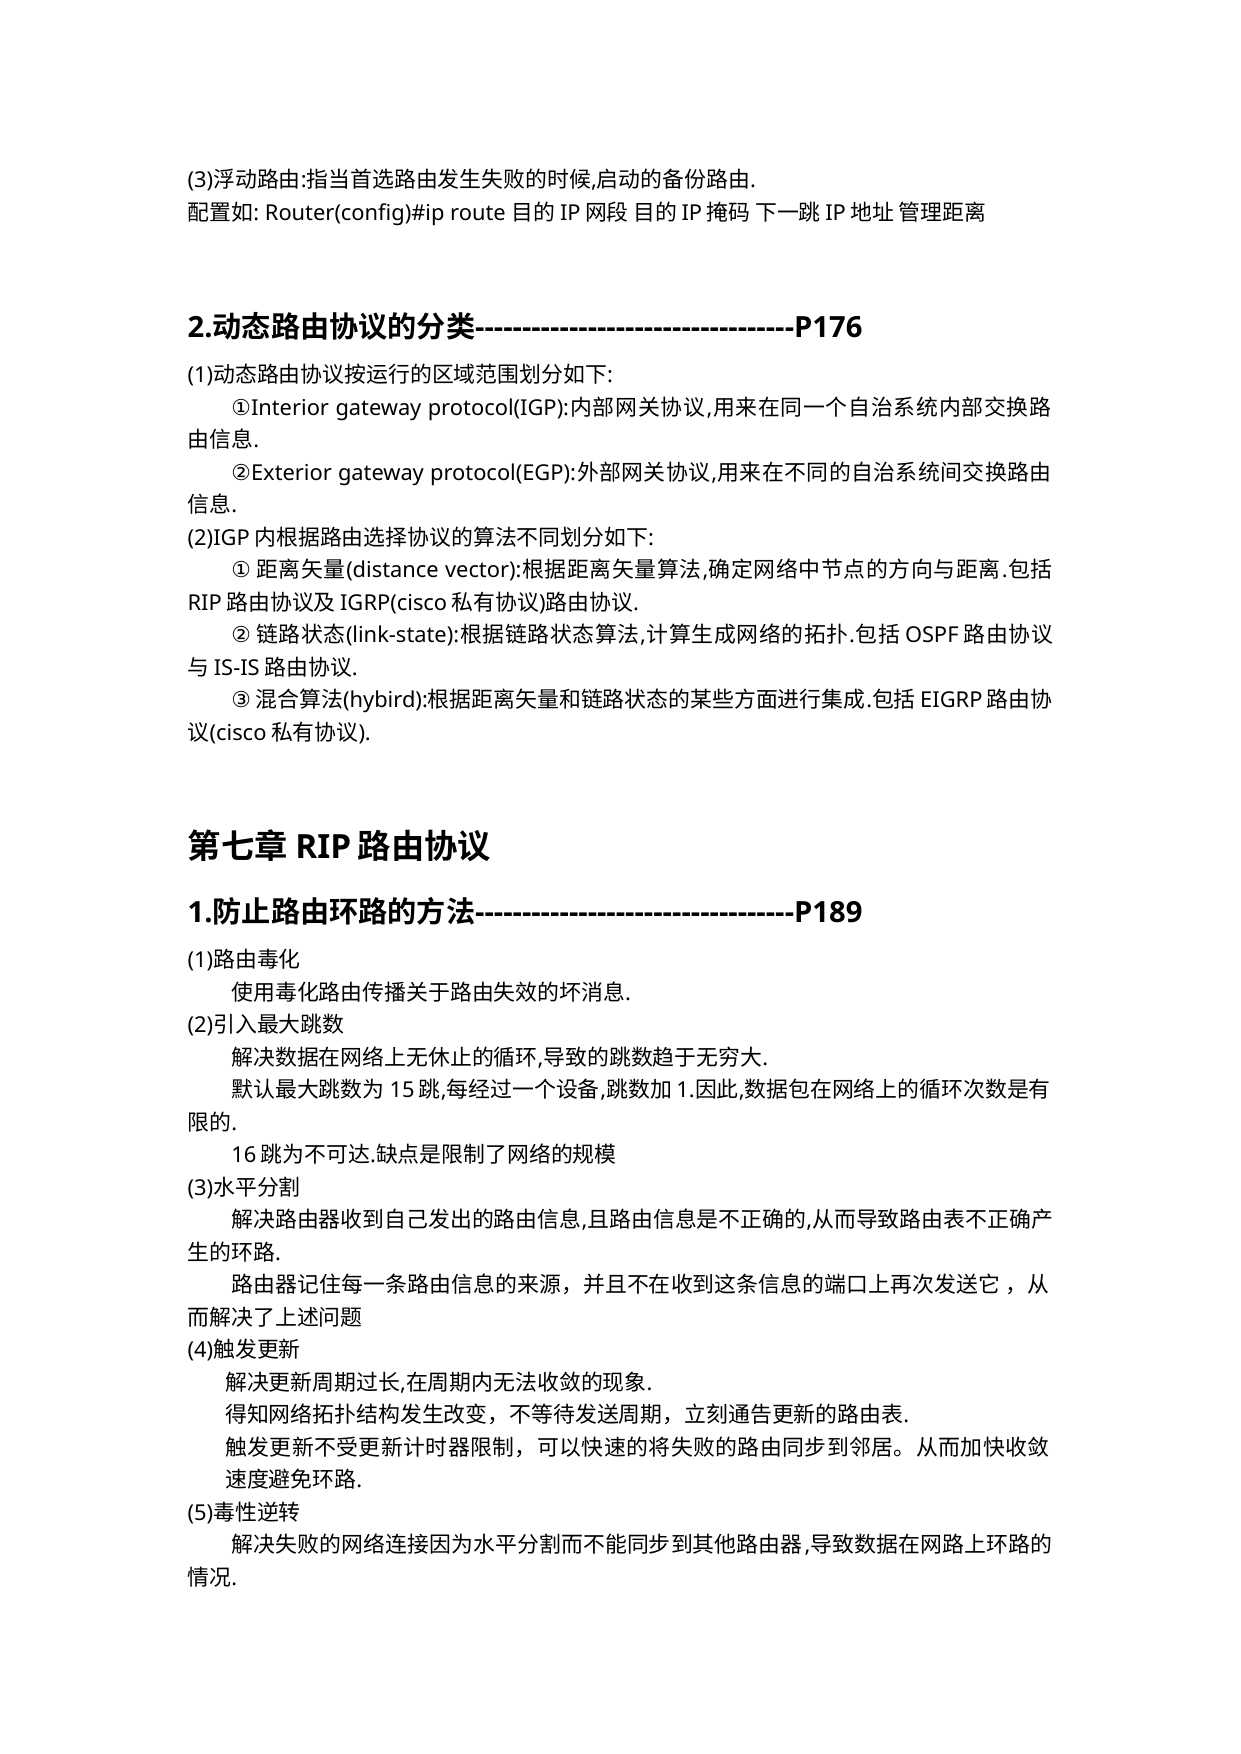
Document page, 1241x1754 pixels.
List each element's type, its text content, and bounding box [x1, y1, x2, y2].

text (2)引入最大跳数 [187, 1007, 1053, 1039]
text (5)毒性逆转 [187, 1494, 1053, 1527]
text (1)动态路由协议按运行的区域范围划分如下: [187, 357, 1053, 389]
text 16跳为不可达.缺点是限制了网络的规模 [187, 1137, 1053, 1169]
text Exterior gateway protocol(EGP):外部网关协议,用来在不同的自治系统间交换路由信息. [187, 454, 1053, 519]
text 触发更新不受更新计时器限制，可以快速的将失败的路由同步到邻居。从而加快收敛速度避免环路. [225, 1429, 1053, 1494]
text 解决更新周期过长,在周期内无法收敛的现象. [187, 1364, 1053, 1397]
text 得知网络拓扑结构发生改变，不等待发送周期，立刻通告更新的路由表. [225, 1397, 1053, 1429]
text (4)触发更新 [187, 1332, 1053, 1364]
text 第七章 RIP路由协议 [187, 812, 1053, 877]
text 配置如: Router(config)#ip route 目的IP网段 目的IP掩码 下一跳IP地址 管理距离 [187, 194, 1053, 227]
text 2.动态路由协议的分类----------------------------------P176 [187, 292, 1053, 357]
text (2)IGP内根据路由选择协议的算法不同划分如下: [187, 519, 1053, 552]
text (3)浮动路由:指当首选路由发生失败的时候,启动的备份路由. [187, 162, 1053, 194]
text (3)水平分割 [187, 1169, 1053, 1202]
text 1.防止路由环路的方法----------------------------------P189 [187, 877, 1053, 942]
text 解决数据在网络上无休止的循环,导致的跳数趋于无穷大. [187, 1039, 1053, 1072]
text 路由器记住每一条路由信息的来源，并且不在收到这条信息的端口上再次发送它 ，从而解决了上述问题 [187, 1267, 1053, 1332]
text (1)路由毒化 [187, 942, 1053, 974]
text 解决失败的网络连接因为水平分割而不能同步到其他路由器,导致数据在网路上环路的情况. [187, 1527, 1053, 1592]
text 默认最大跳数为15跳,每经过一个设备,跳数加1.因此,数据包在网络上的循环次数是有限的. [187, 1072, 1053, 1137]
text Interior gateway protocol(IGP):内部网关协议,用来在同一个自治系统内部交换路由信息. [187, 389, 1053, 454]
text 链路状态(link-state):根据链路状态算法,计算生成网络的拓扑.包括OSPF路由协议与IS-IS路由协议. [187, 617, 1053, 682]
text 使用毒化路由传播关于路由失效的坏消息. [187, 974, 1053, 1007]
text 解决路由器收到自己发出的路由信息,且路由信息是不正确的,从而导致路由表不正确产生的环路. [187, 1202, 1053, 1267]
text 距离矢量(distance vector):根据距离矢量算法,确定网络中节点的方向与距离.包括RIP路由协议及IGRP(cisco私有协议)路由协议. [187, 552, 1053, 617]
text 混合算法(hybird):根据距离矢量和链路状态的某些方面进行集成.包括EIGRP路由协议(cisco私有协议). [187, 682, 1053, 747]
